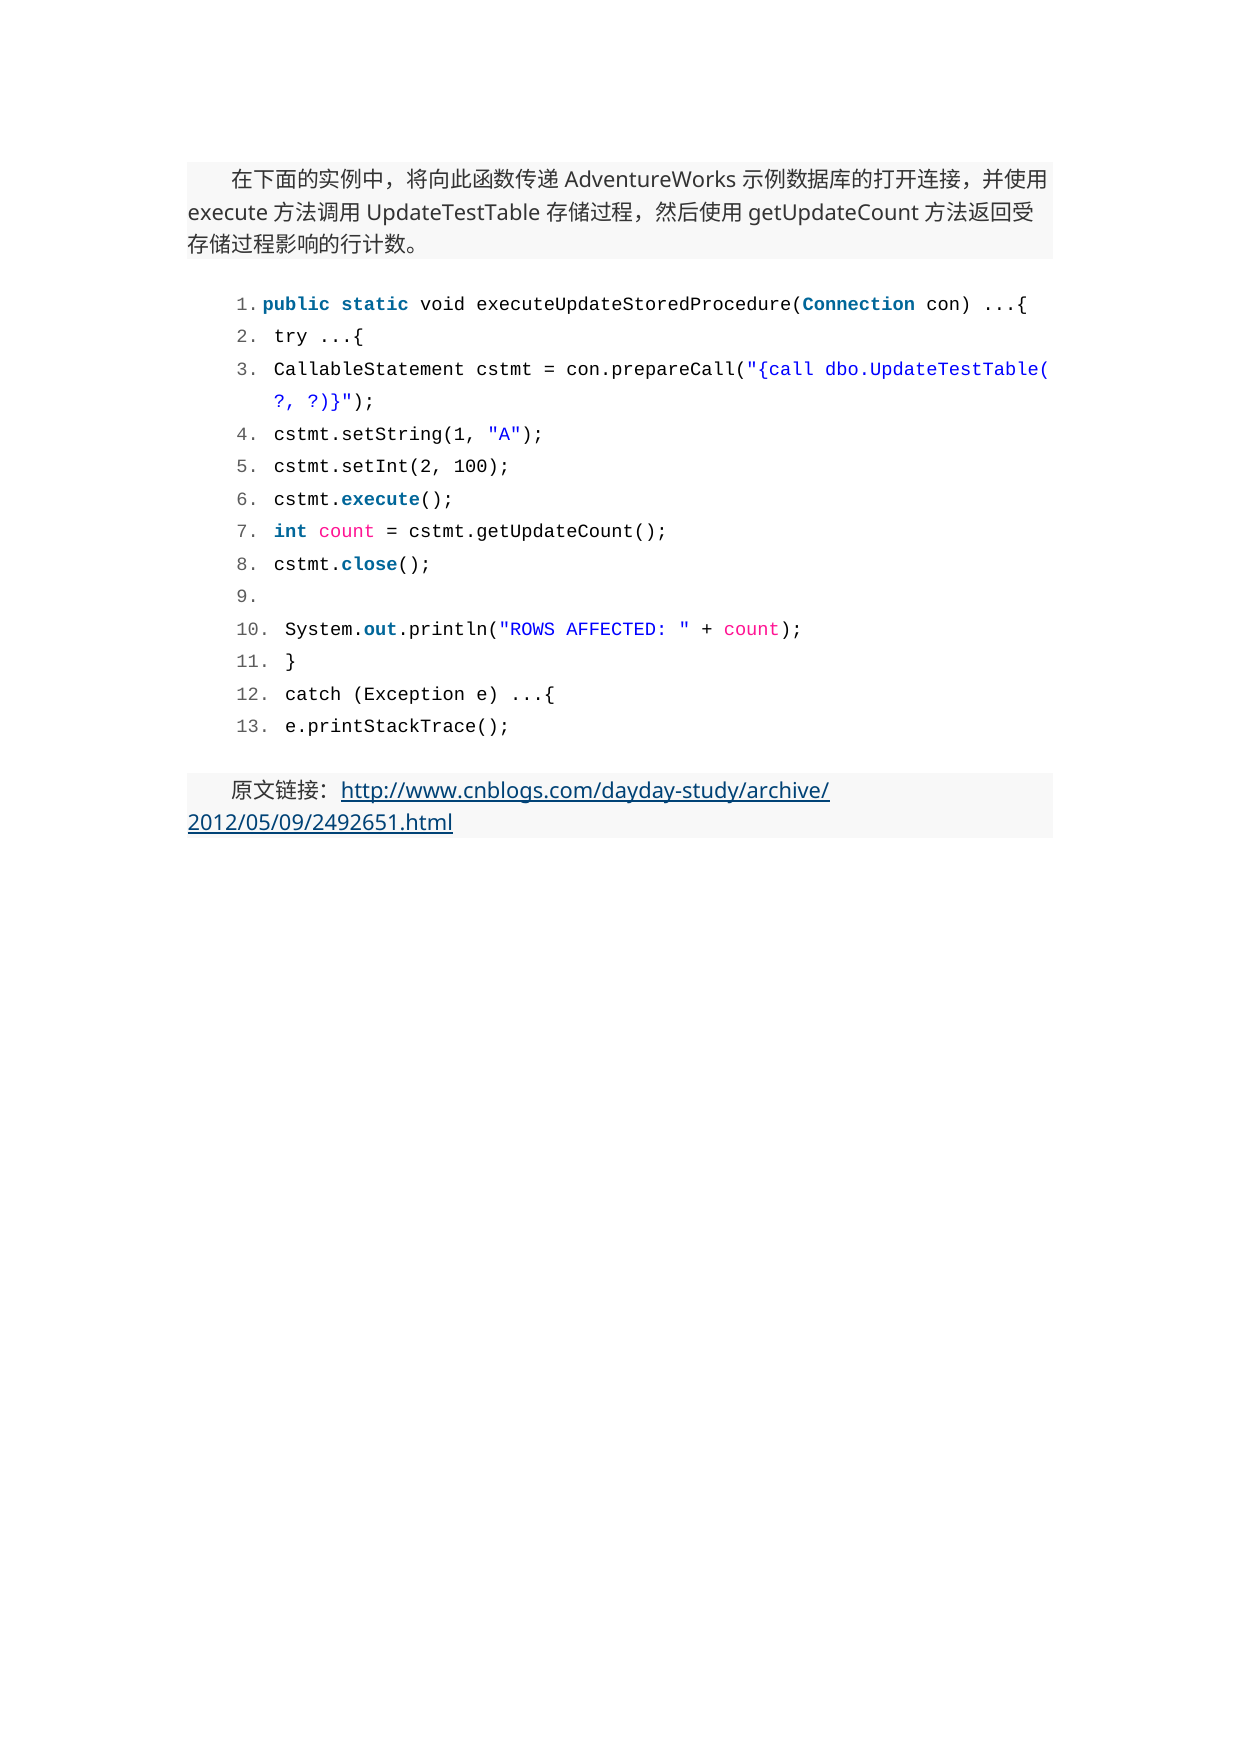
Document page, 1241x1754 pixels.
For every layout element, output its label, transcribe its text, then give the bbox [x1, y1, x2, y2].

list System.out.println("ROWS AFFECTED: " + count); [236, 614, 1053, 646]
text 在下面的实例中，将向此函数传递 AdventureWorks 示例数据库的打开连接，并使用 execute 方法调用 UpdateTestTable 存储过程，然后使用 getUpdateCount 方法返回受存储过程影响的行计数。 [187, 162, 1053, 259]
text 原文链接：http://www.cnblogs.com/dayday-study/archive/2012/05/09/2492651.html [187, 773, 1053, 838]
list cstmt.setInt(2, 100); [236, 451, 1053, 484]
list e.printStackTrace(); [236, 711, 1053, 744]
list catch (Exception e) ...{ [236, 679, 1053, 711]
list cstmt.execute(); [236, 484, 1053, 516]
list cstmt.setString(1, "A"); [236, 419, 1053, 451]
list public static void executeUpdateStoredProcedure(Connection con) ...{ [236, 289, 1053, 321]
list } [236, 646, 1053, 679]
list CallableStatement cstmt = con.prepareCall("{call dbo.UpdateTestTable(?, ?)}"); [236, 354, 1053, 419]
list cstmt.close(); [236, 549, 1053, 581]
list try ...{ [236, 321, 1053, 354]
list int count = cstmt.getUpdateCount(); [236, 516, 1053, 549]
